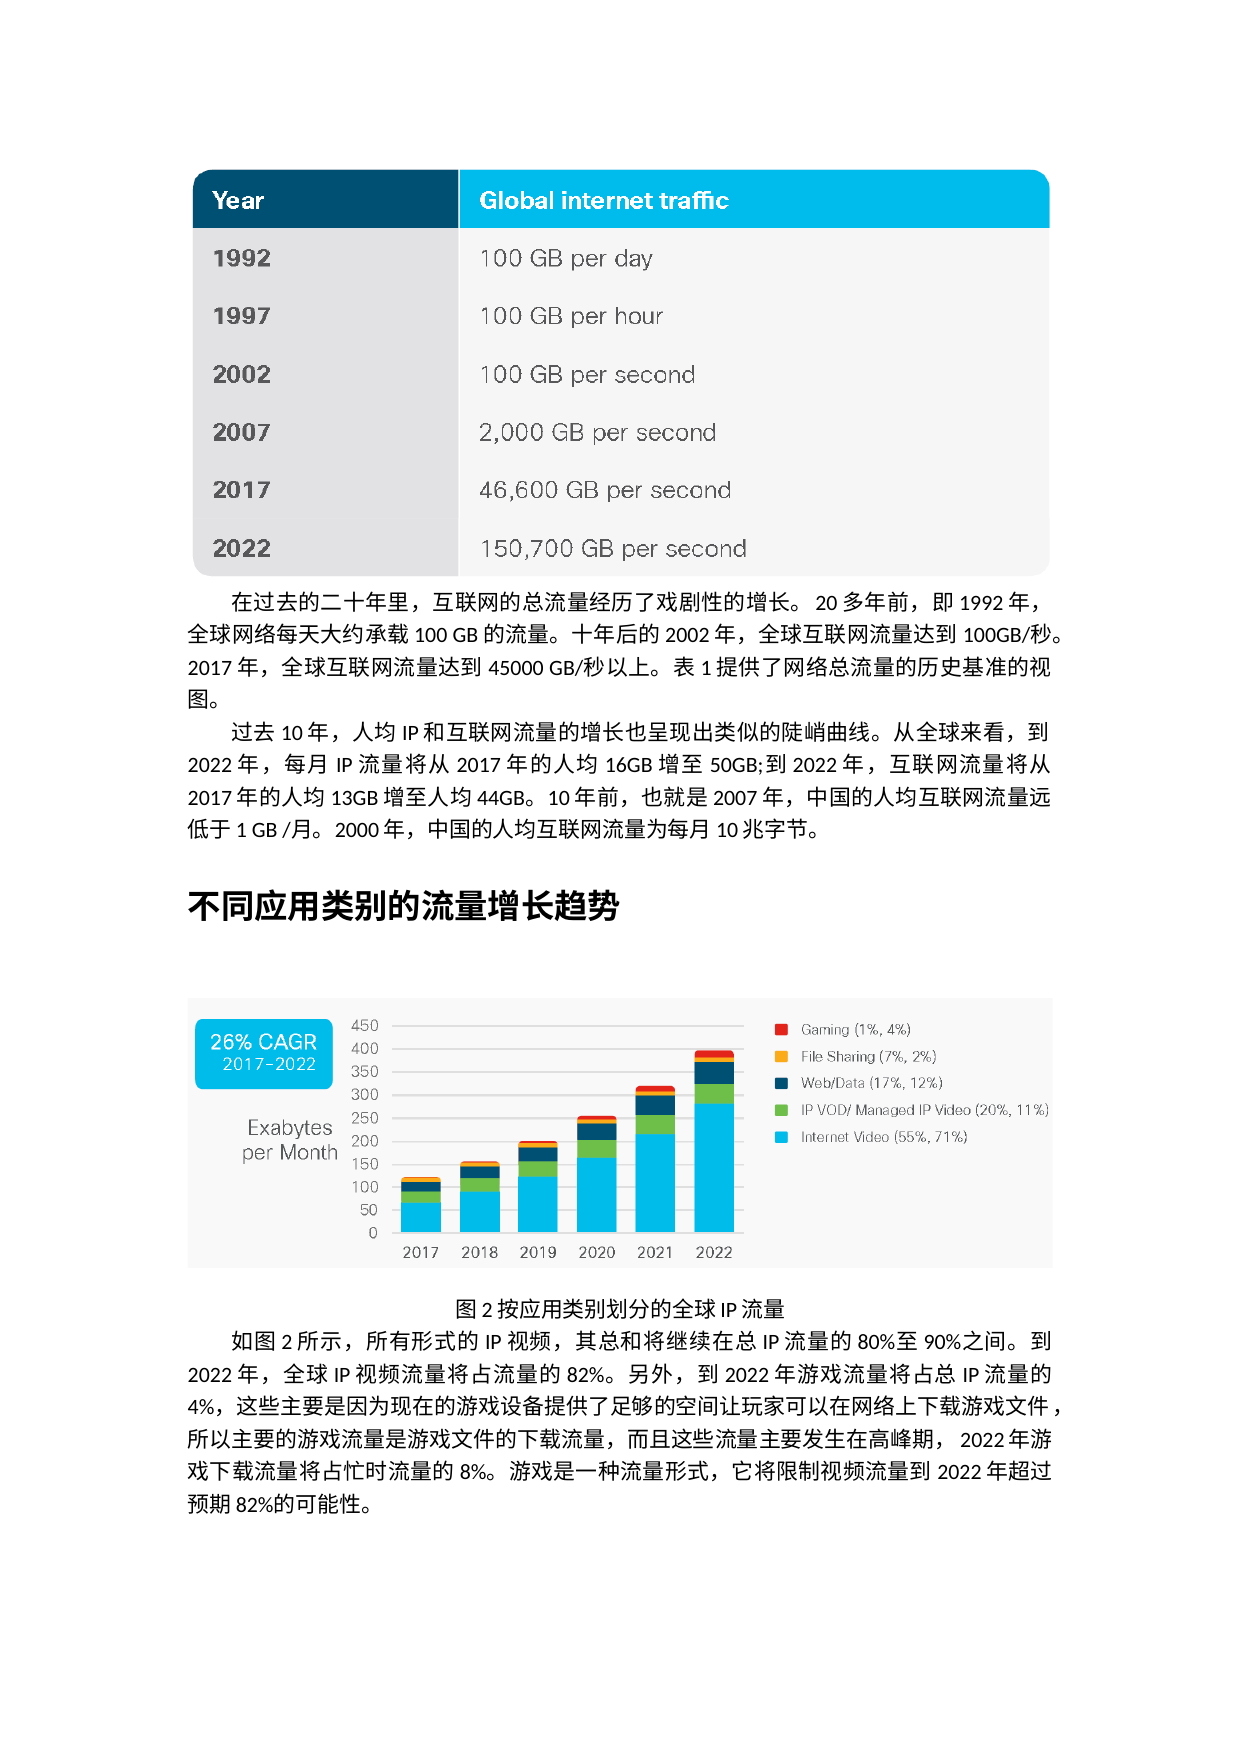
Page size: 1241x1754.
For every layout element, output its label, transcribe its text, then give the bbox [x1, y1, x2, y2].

text 在过去的二十年里，互联网的总流量经历了戏剧性的增长。20多年前，即1992年，全球网络每天大约承载100 GB的流量。十年后的2002年，全球互联网流量达到100GB/秒。2017年，全球互联网流量达到45000 GB/秒以上。表1提供了网络总流量的历史基准的视图。 [187, 584, 1053, 714]
text 图2按应用类别划分的全球IP流量 [187, 1291, 1053, 1324]
picture [187, 162, 1053, 579]
subtitle 不同应用类别的流量增长趋势 [187, 872, 1053, 937]
text 如图2所示，所有形式的IP视频，其总和将继续在总IP流量的80%至90%之间。到2022年，全球IP视频流量将占流量的82%。另外，到2022年游戏流量将占总IP流量的4%，这些主要是因为现在的游戏设备提供了足够的空间让玩家可以在网络上下载游戏文件，所以主要的游戏流量是游戏文件的下载流量，而且这些流量主要发生在高峰期，2022年游戏下载流量将占忙时流量的8%。游戏是一种流量形式，它将限制视频流量到2022年超过预期82%的可能性。 [187, 1324, 1053, 1519]
text 过去10年，人均IP和互联网流量的增长也呈现出类似的陡峭曲线。从全球来看，到2022年，每月IP流量将从2017年的人均16GB增至50GB;到2022年，互联网流量将从2017年的人均13GB增至人均44GB。10年前，也就是2007年，中国的人均互联网流量远低于1 GB /月。2000年，中国的人均互联网流量为每月10兆字节。 [187, 714, 1053, 844]
picture [187, 998, 1053, 1268]
